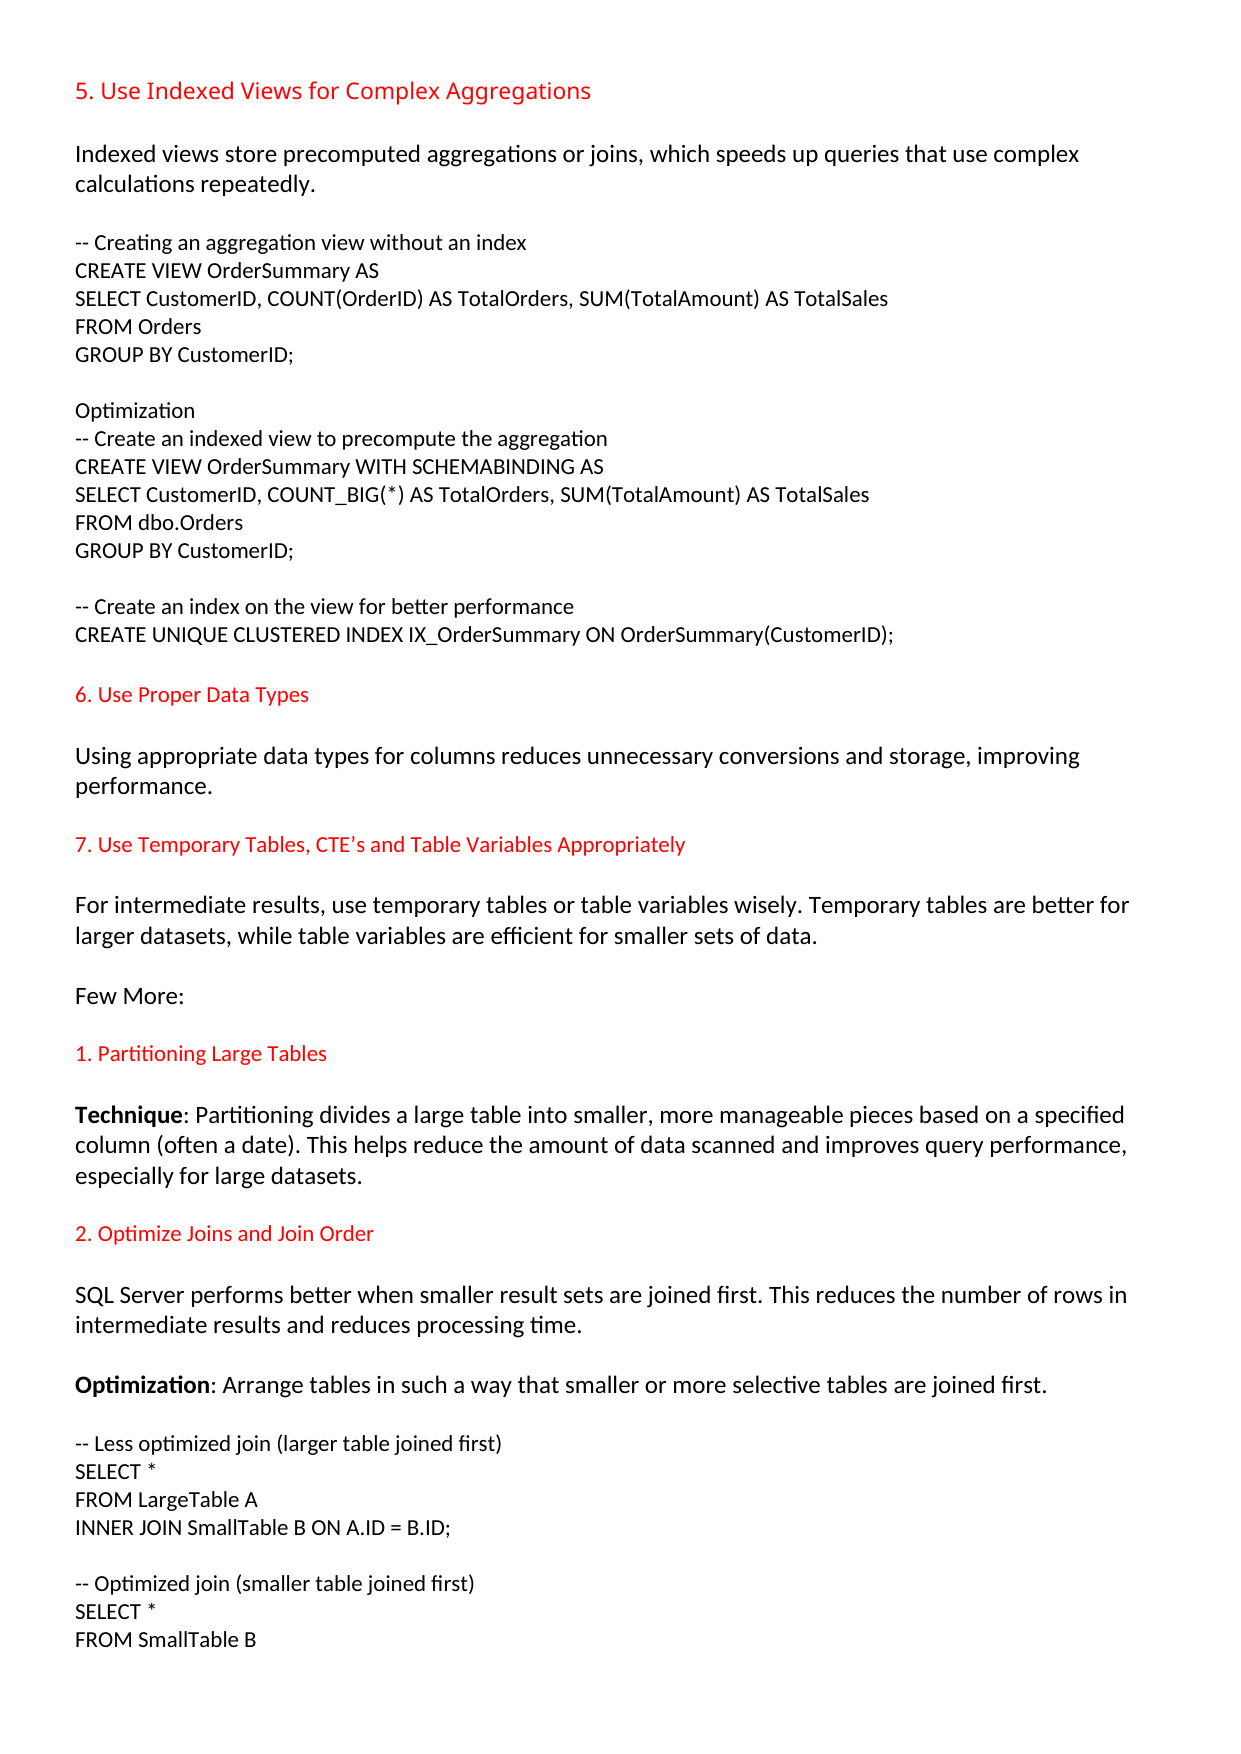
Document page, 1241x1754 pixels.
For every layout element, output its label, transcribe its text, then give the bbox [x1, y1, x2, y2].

text SELECT CustomerID, COUNT_BIG(*) AS TotalOrders, SUM(TotalAmount) AS TotalSales [75, 480, 1165, 508]
text GROUP BY CustomerID; [75, 536, 1165, 564]
text Optimization: Arrange tables in such a way that smaller or more selective tables are joined first. [75, 1369, 1165, 1400]
text FROM SmallTable B [75, 1625, 1165, 1653]
text Optimization [75, 396, 1165, 424]
subtitle 6. Use Proper Data Types [75, 681, 1165, 709]
subtitle 5. Use Indexed Views for Complex Aggregations [75, 75, 1165, 106]
subtitle 7. Use Temporary Tables, CTE’s and Table Variables Appropriately [75, 830, 1165, 858]
text -- Create an indexed view to precompute the aggregation [75, 424, 1165, 452]
text GROUP BY CustomerID; [75, 340, 1165, 368]
text CREATE UNIQUE CLUSTERED INDEX IX_OrderSummary ON OrderSummary(CustomerID); [75, 620, 1165, 648]
text SELECT * [75, 1457, 1165, 1485]
text FROM LargeTable A [75, 1485, 1165, 1513]
text SQL Server performs better when smaller result sets are joined first. This reduces the number of rows in intermediate results and reduces processing time. [75, 1279, 1165, 1340]
subtitle 2. Optimize Joins and Join Order [75, 1219, 1165, 1248]
text -- Less optimized join (larger table joined first) [75, 1429, 1165, 1457]
text INNER JOIN SmallTable B ON A.ID = B.ID; [75, 1513, 1165, 1541]
text For intermediate results, use temporary tables or table variables wisely. Temporary tables are better for larger datasets, while table variables are efficient for smaller sets of data. [75, 889, 1165, 951]
text SELECT CustomerID, COUNT(OrderID) AS TotalOrders, SUM(TotalAmount) AS TotalSales [75, 284, 1165, 312]
text Few More: [75, 980, 1165, 1010]
text CREATE VIEW OrderSummary WITH SCHEMABINDING AS [75, 452, 1165, 480]
text FROM Orders [75, 312, 1165, 340]
text Using appropriate data types for columns reduces unnecessary conversions and storage, improving performance. [75, 740, 1165, 801]
text -- Optimized join (smaller table joined first) [75, 1569, 1165, 1597]
subtitle 1. Partitioning Large Tables [75, 1039, 1165, 1067]
text -- Create an index on the view for better performance [75, 592, 1165, 620]
text SELECT * [75, 1597, 1165, 1625]
text Technique: Partitioning divides a large table into smaller, more manageable pieces based on a specified column (often a date). This helps reduce the amount of data scanned and improves query performance, especially for large datasets. [75, 1099, 1165, 1190]
text Indexed views store precomputed aggregations or joins, which speeds up queries that use complex calculations repeatedly. [75, 138, 1165, 199]
text -- Creating an aggregation view without an index [75, 228, 1165, 256]
text CREATE VIEW OrderSummary AS [75, 256, 1165, 284]
text FROM dbo.Orders [75, 508, 1165, 536]
